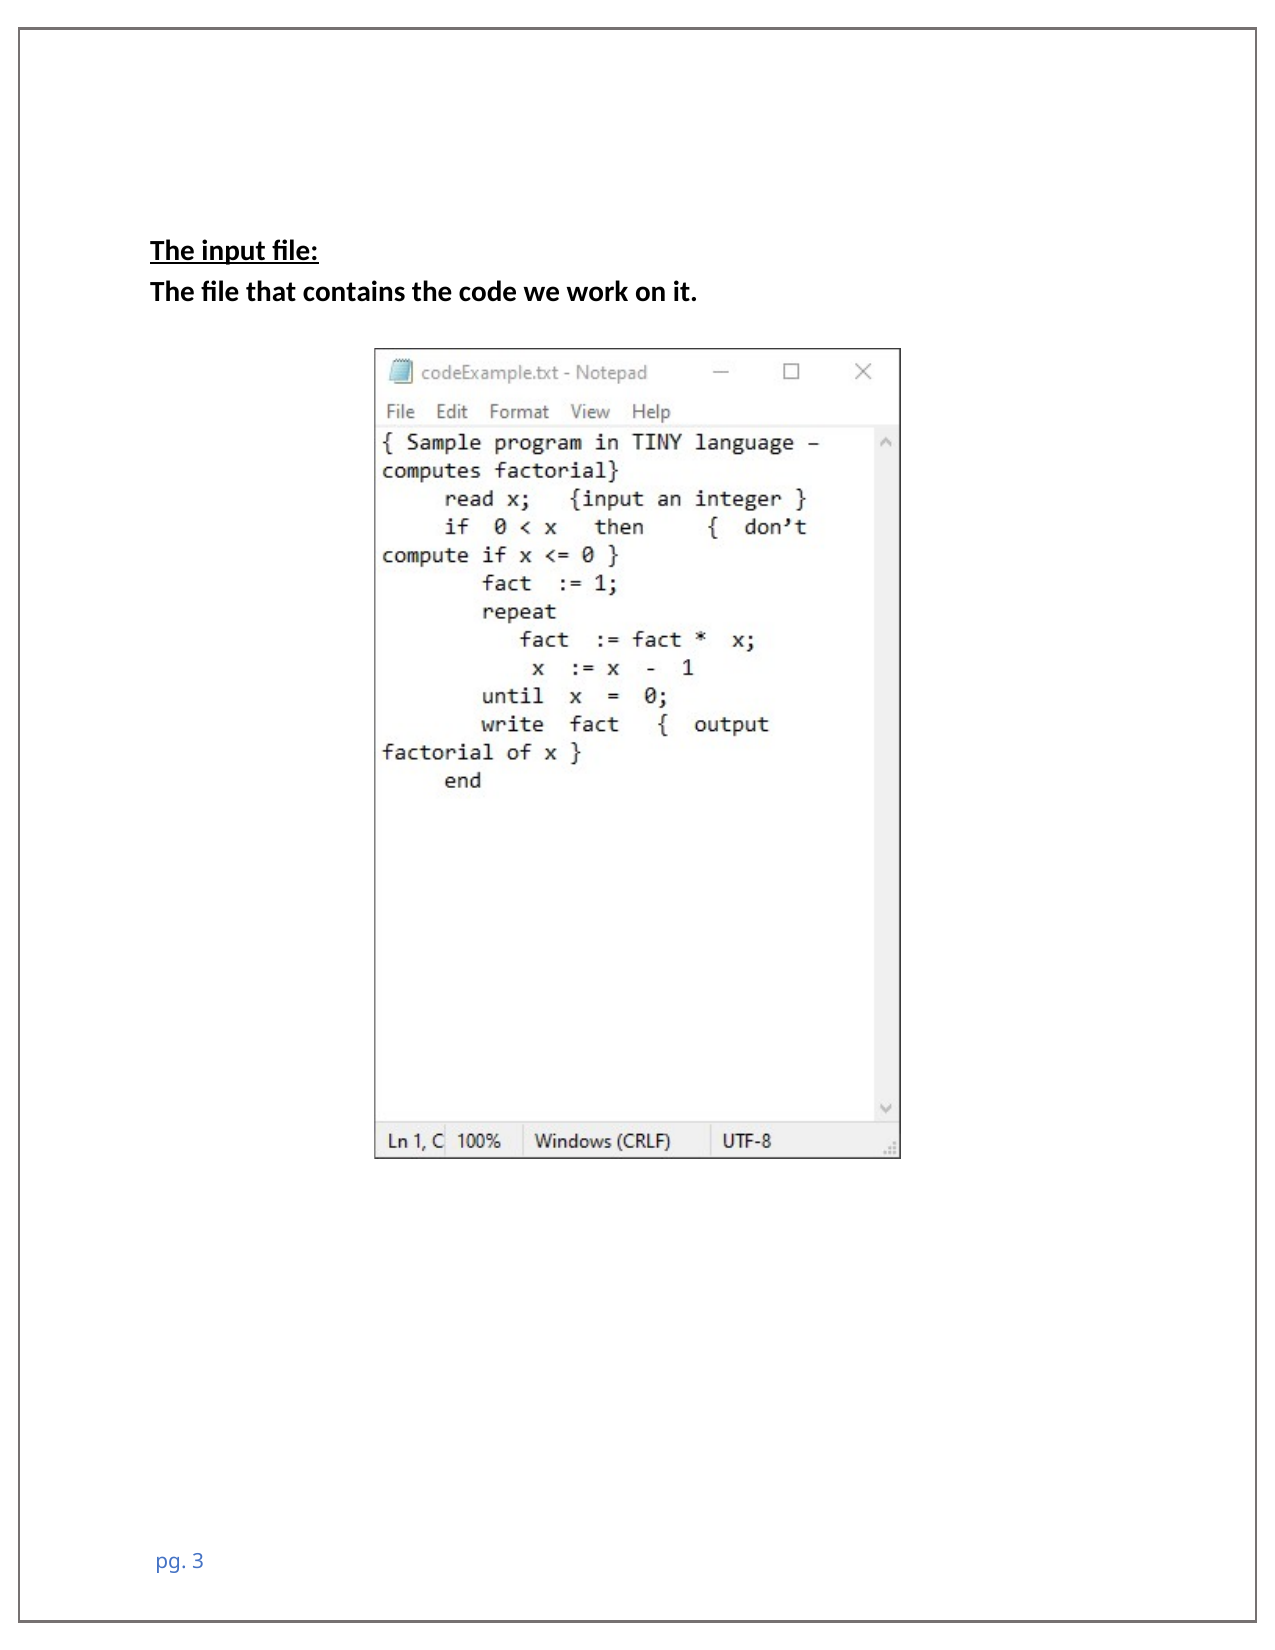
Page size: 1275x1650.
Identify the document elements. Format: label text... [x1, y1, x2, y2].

text The input file: [150, 232, 1125, 267]
picture [374, 348, 901, 1159]
text The file that contains the code we work on it. [150, 273, 1125, 308]
